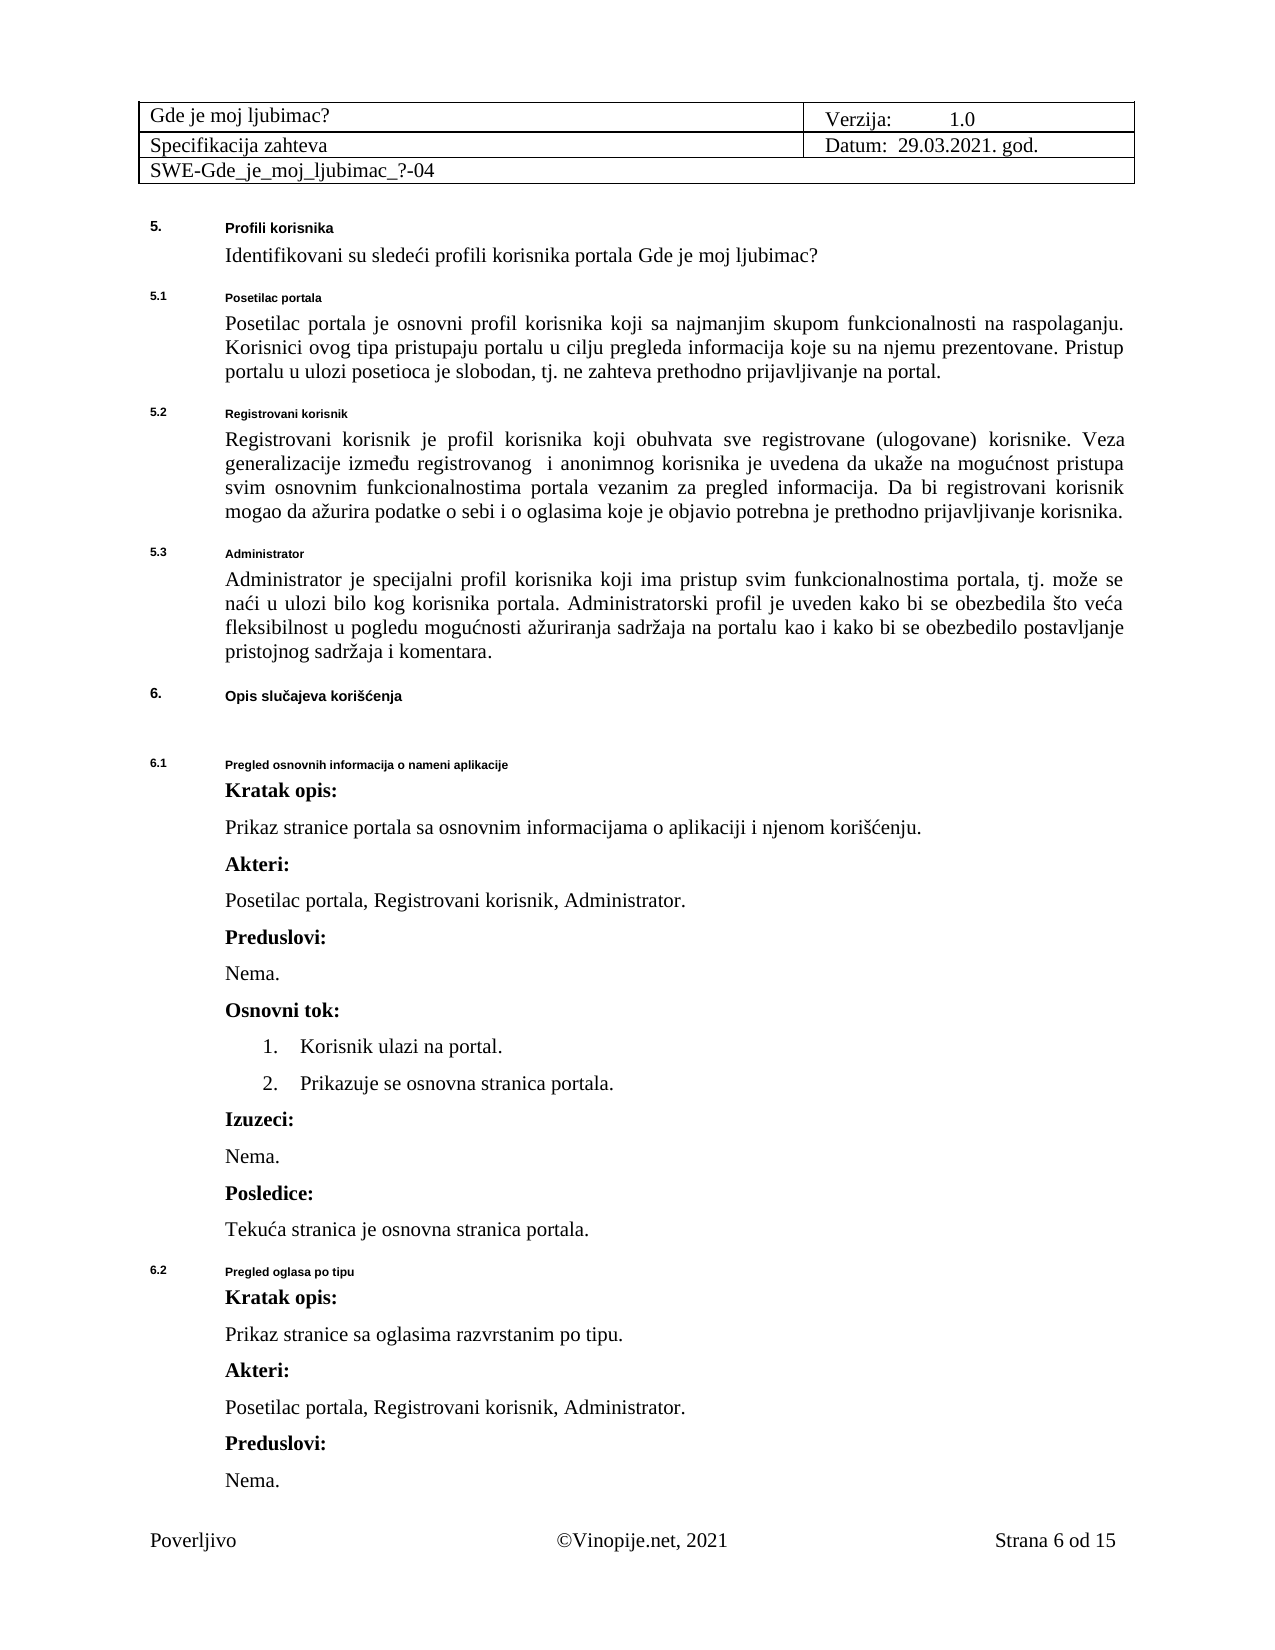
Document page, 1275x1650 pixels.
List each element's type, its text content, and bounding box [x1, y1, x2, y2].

subtitle Pregled osnovnih informacija o nameni aplikacije [150, 747, 1125, 772]
subtitle Pregled oglasa po tipu [150, 1254, 1125, 1279]
text Kratak opis: [225, 1285, 1125, 1309]
list Korisnik ulazi na portal. [262, 1034, 1125, 1058]
text Prikaz stranice sa oglasima razvrstanim po tipu. [225, 1321, 1125, 1346]
text Izuzeci: [225, 1107, 1125, 1131]
text Tekuća stranica je osnovna stranica portala. [225, 1217, 1125, 1241]
text Posetilac portala, Registrovani korisnik, Administrator. [225, 888, 1125, 912]
text Posetilac portala je osnovni profil korisnika koji sa najmanjim skupom funkcionalnosti na raspolaganju. Korisnici ovog tipa pristupaju portalu u cilju pregleda informacija koje su na njemu prezentovane. Pristup portalu u ulozi posetioca je slobodan, tj. ne zahteva prethodno prijavljivanje na portal. [225, 311, 1125, 383]
text Posledice: [225, 1181, 1125, 1204]
subtitle Registrovani korisnik [150, 396, 1125, 421]
text Posetilac portala, Registrovani korisnik, Administrator. [225, 1394, 1125, 1419]
list Prikazuje se osnovna stranica portala. [262, 1071, 1125, 1095]
subtitle Posetilac portala [150, 279, 1125, 304]
subtitle Opis slučajeva korišćenja [150, 676, 1125, 704]
text Nema. [225, 1468, 1125, 1492]
text Preduslovi: [225, 1431, 1125, 1455]
text Akteri: [225, 1358, 1125, 1382]
text Administrator je specijalni profil korisnika koji ima pristup svim funkcionalnostima portala, tj. može se naći u ulozi bilo kog korisnika portala. Administratorski profil je uveden kako bi se obezbedila što veća fleksibilnost u pogledu mogućnosti ažuriranja sadržaja na portalu kao i kako bi se obezbedilo postavljanje pristojnog sadržaja i komentara. [225, 567, 1125, 663]
text Preduslovi: [225, 924, 1125, 949]
text Prikaz stranice portala sa osnovnim informacijama o aplikaciji i njenom korišćenju. [225, 815, 1125, 839]
text Kratak opis: [225, 778, 1125, 802]
text Registrovani korisnik je profil korisnika koji obuhvata sve registrovane (ulogovane) korisnike. Veza generalizacije između registrovanog i anonimnog korisnika je uvedena da ukaže na mogućnost pristupa svim osnovnim funkcionalnostima portala vezanim za pregled informacija. Da bi registrovani korisnik mogao da ažurira podatke o sebi i o oglasima koje je objavio potrebna je prethodno prijavljivanje korisnika. [225, 427, 1125, 523]
subtitle Administrator [150, 536, 1125, 561]
text Identifikovani su sledeći profili korisnika portala Gde je moj ljubimac? [225, 243, 1125, 267]
text Akteri: [225, 851, 1125, 876]
subtitle Profili korisnika [150, 208, 1125, 237]
text Nema. [225, 1144, 1125, 1168]
text Osnovni tok: [225, 998, 1125, 1022]
text Nema. [225, 961, 1125, 985]
